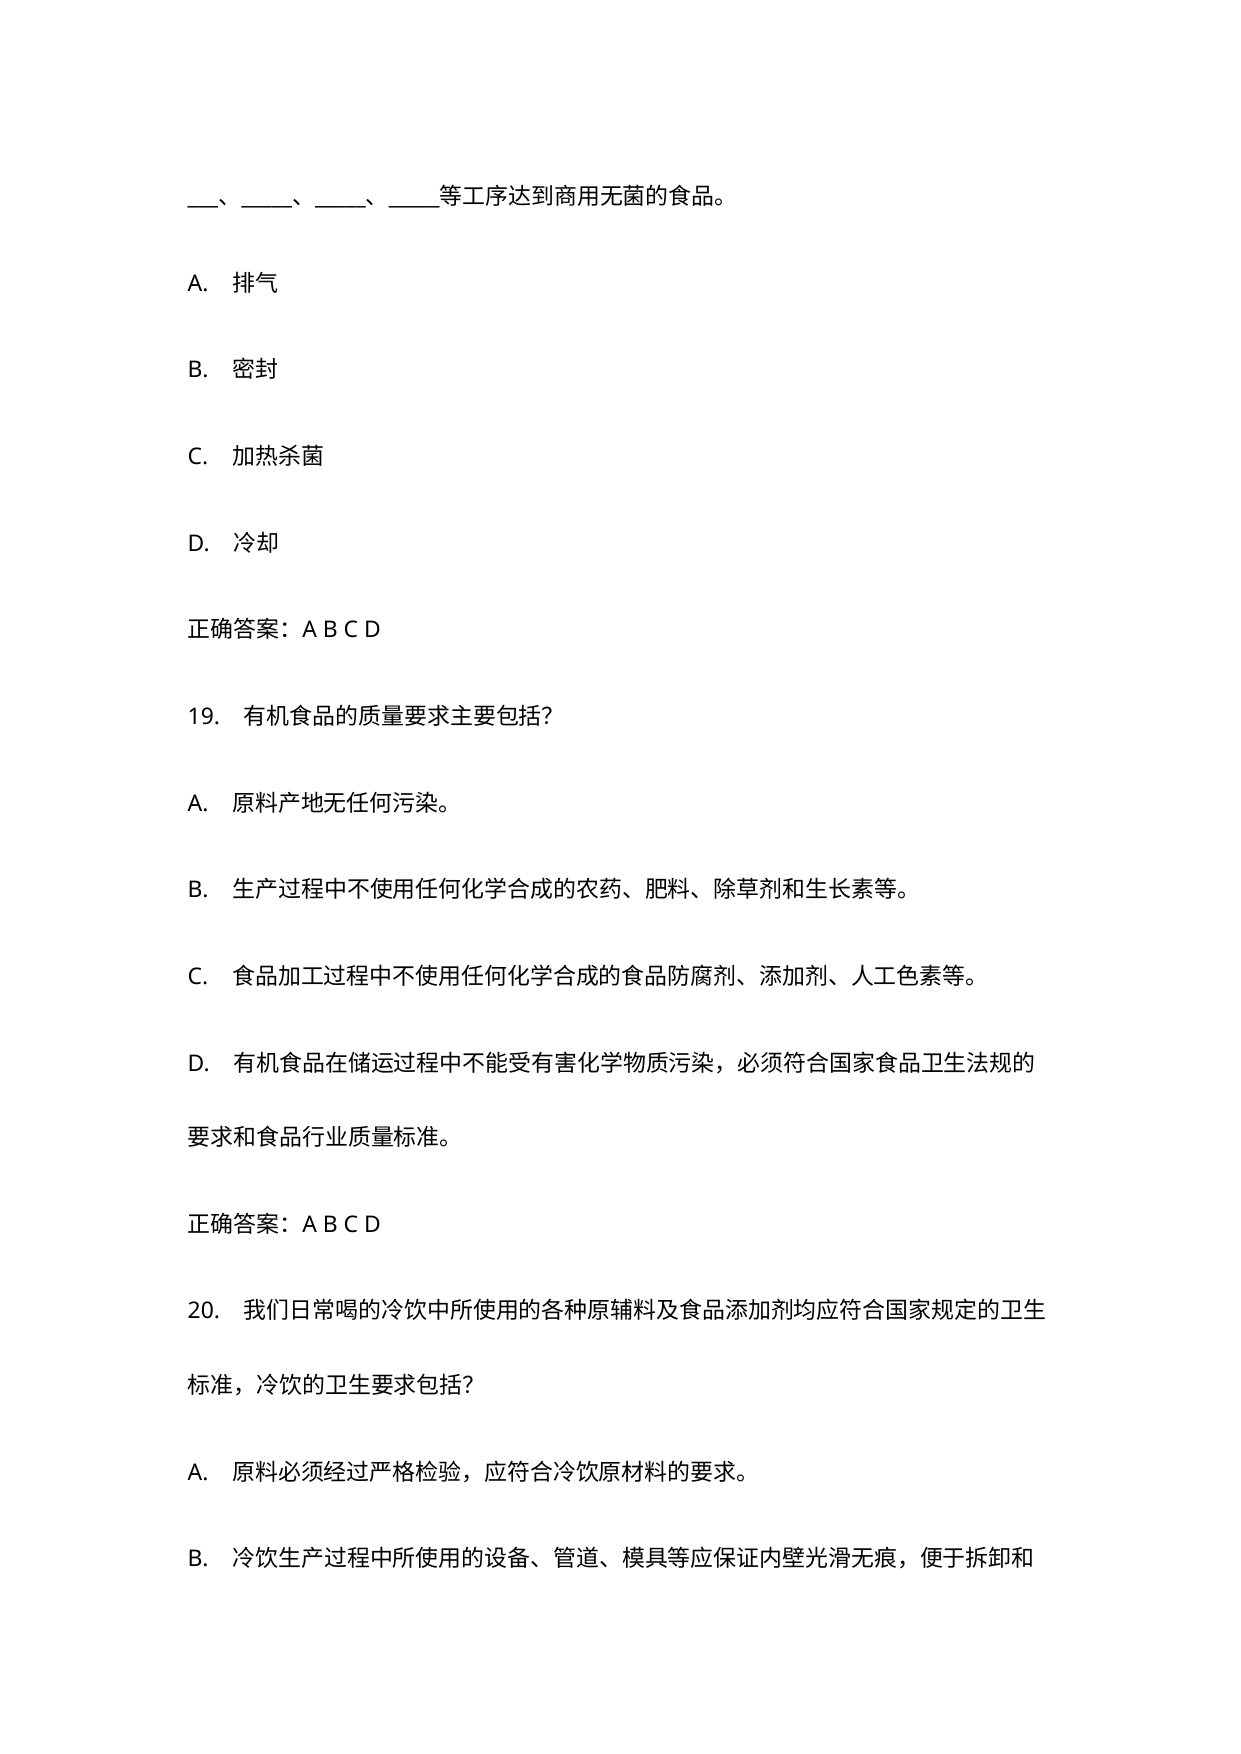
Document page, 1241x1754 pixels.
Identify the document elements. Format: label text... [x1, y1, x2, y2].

text 19. 有机食品的质量要求主要包括？ [187, 682, 1053, 747]
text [187, 162, 1053, 227]
text D. 冷却 [187, 509, 1053, 574]
text A. 原料产地无任何污染。 [187, 769, 1053, 834]
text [187, 1524, 1053, 1589]
text 正确答案：A B C D [187, 595, 1053, 660]
text D. 有机食品在储运过程中不能受有害化学物质污染，必须符合国家食品卫生法规的要求和食品行业质量标准。 [187, 1029, 1053, 1168]
text A. 原料必须经过严格检验，应符合冷饮原材料的要求。 [187, 1438, 1053, 1503]
text C. 食品加工过程中不使用任何化学合成的食品防腐剂、添加剂、人工色素等。 [187, 942, 1053, 1007]
text C. 加热杀菌 [187, 422, 1053, 487]
text B. 密封 [187, 335, 1053, 400]
text A. 排气 [187, 249, 1053, 314]
text 20. 我们日常喝的冷饮中所使用的各种原辅料及食品添加剂均应符合国家规定的卫生标准，冷饮的卫生要求包括？ [187, 1277, 1053, 1416]
text 正确答案：A B C D [187, 1190, 1053, 1255]
text B. 生产过程中不使用任何化学合成的农药、肥料、除草剂和生长素等。 [187, 855, 1053, 920]
